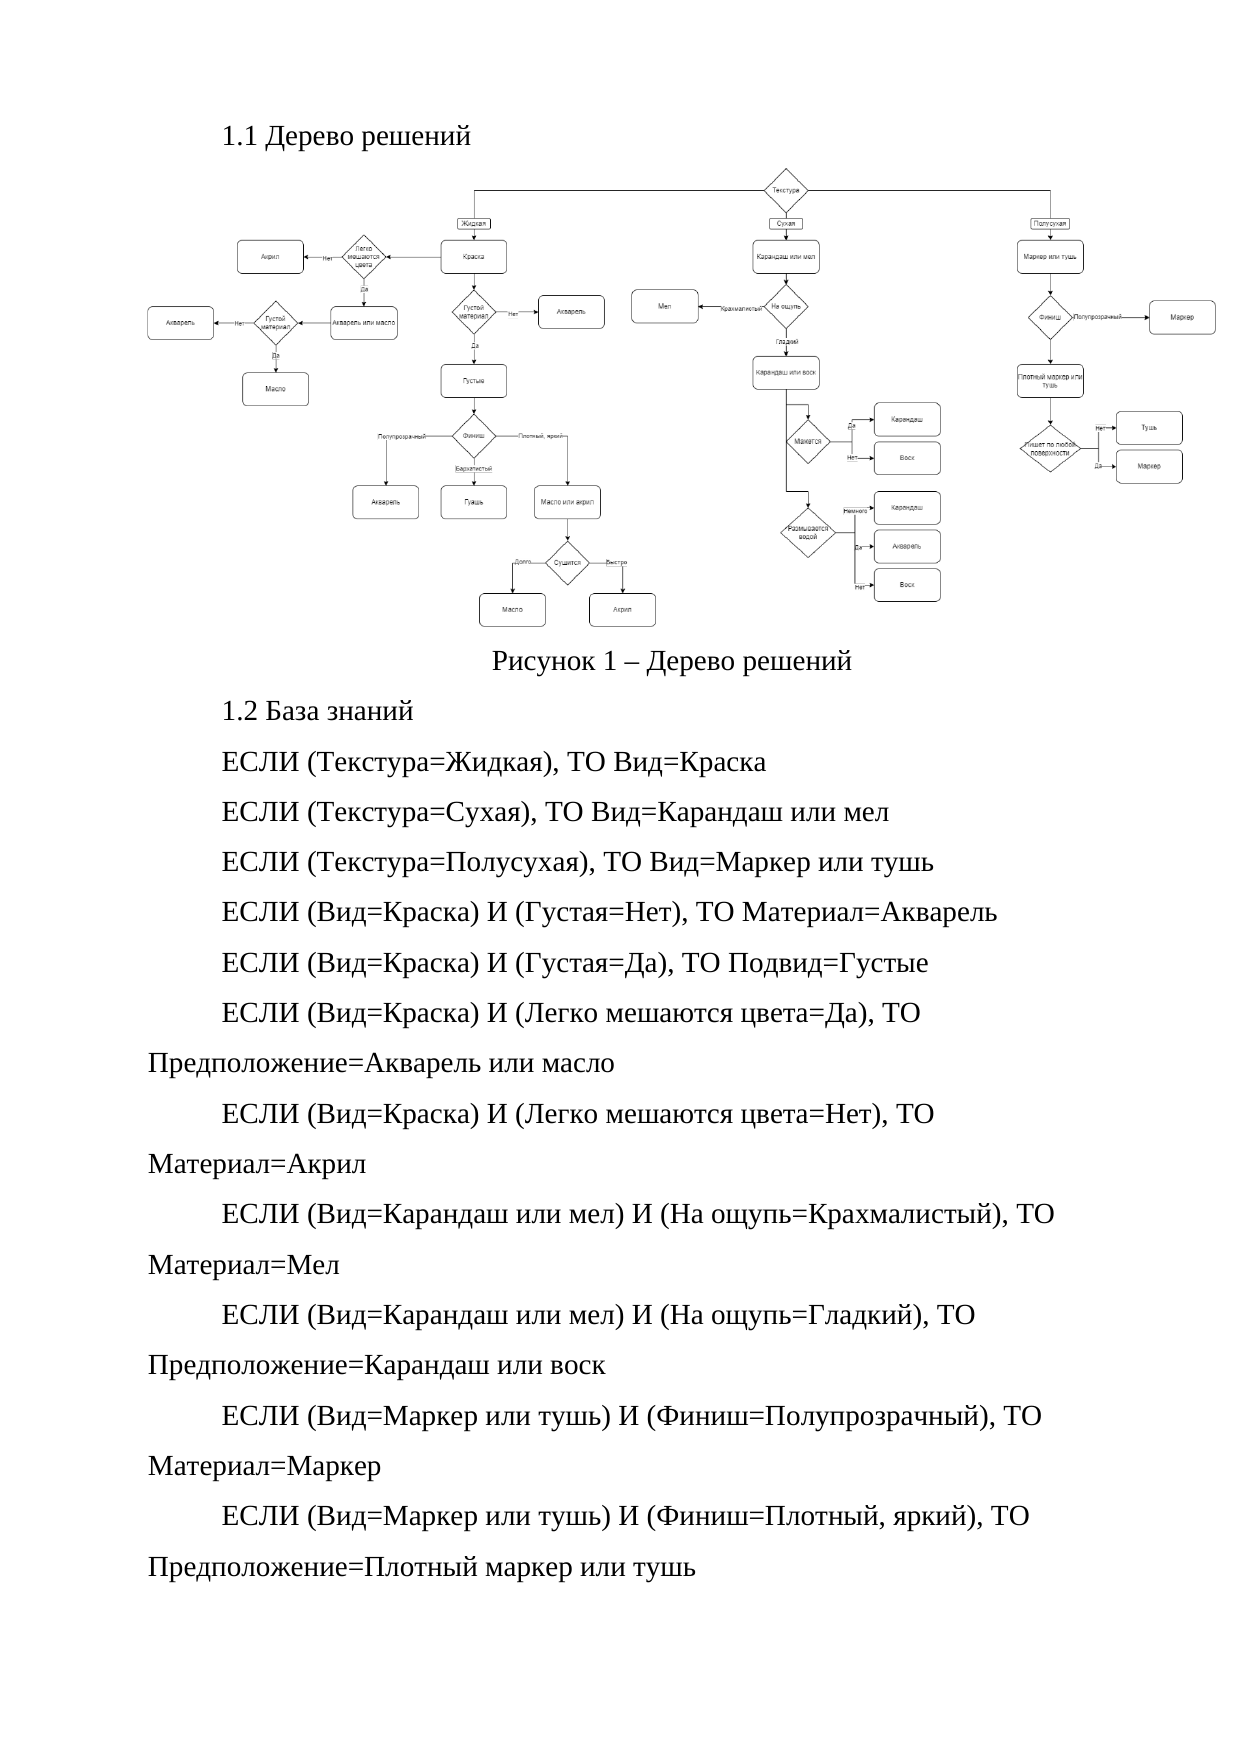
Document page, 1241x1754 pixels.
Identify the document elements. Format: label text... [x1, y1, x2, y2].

text ЕСЛИ (Вид=Краска) И (Легко мешаются цвета=Нет), ТО Материал=Акрил [148, 1096, 1122, 1180]
text ЕСЛИ (Текстура=Жидкая), ТО Вид=Краска [148, 744, 1122, 777]
text 1.2 База знаний [148, 693, 1122, 727]
text ЕСЛИ (Вид=Маркер или тушь) И (Финиш=Плотный, яркий), ТО Предположение=Плотный маркер или тушь [148, 1498, 1122, 1582]
text Рисунок 1 – Дерево решений [148, 643, 1122, 677]
text ЕСЛИ (Вид=Краска) И (Легко мешаются цвета=Да), ТО Предположение=Акварель или масло [148, 995, 1122, 1079]
text ЕСЛИ (Текстура=Сухая), ТО Вид=Карандаш или мел [148, 794, 1122, 827]
picture [147, 168, 1216, 627]
text ЕСЛИ (Вид=Краска) И (Густая=Да), ТО Подвид=Густые [148, 945, 1122, 978]
text ЕСЛИ (Вид=Карандаш или мел) И (На ощупь=Гладкий), ТО Предположение=Карандаш или воск [148, 1297, 1122, 1381]
text ЕСЛИ (Вид=Краска) И (Густая=Нет), ТО Материал=Акварель [148, 894, 1122, 928]
text ЕСЛИ (Текстура=Полусухая), ТО Вид=Маркер или тушь [148, 844, 1122, 878]
text 1.1 Дерево решений [148, 118, 1122, 152]
text ЕСЛИ (Вид=Карандаш или мел) И (На ощупь=Крахмалистый), ТО Материал=Мел [148, 1196, 1122, 1280]
text ЕСЛИ (Вид=Маркер или тушь) И (Финиш=Полупрозрачный), ТО Материал=Маркер [148, 1398, 1122, 1482]
